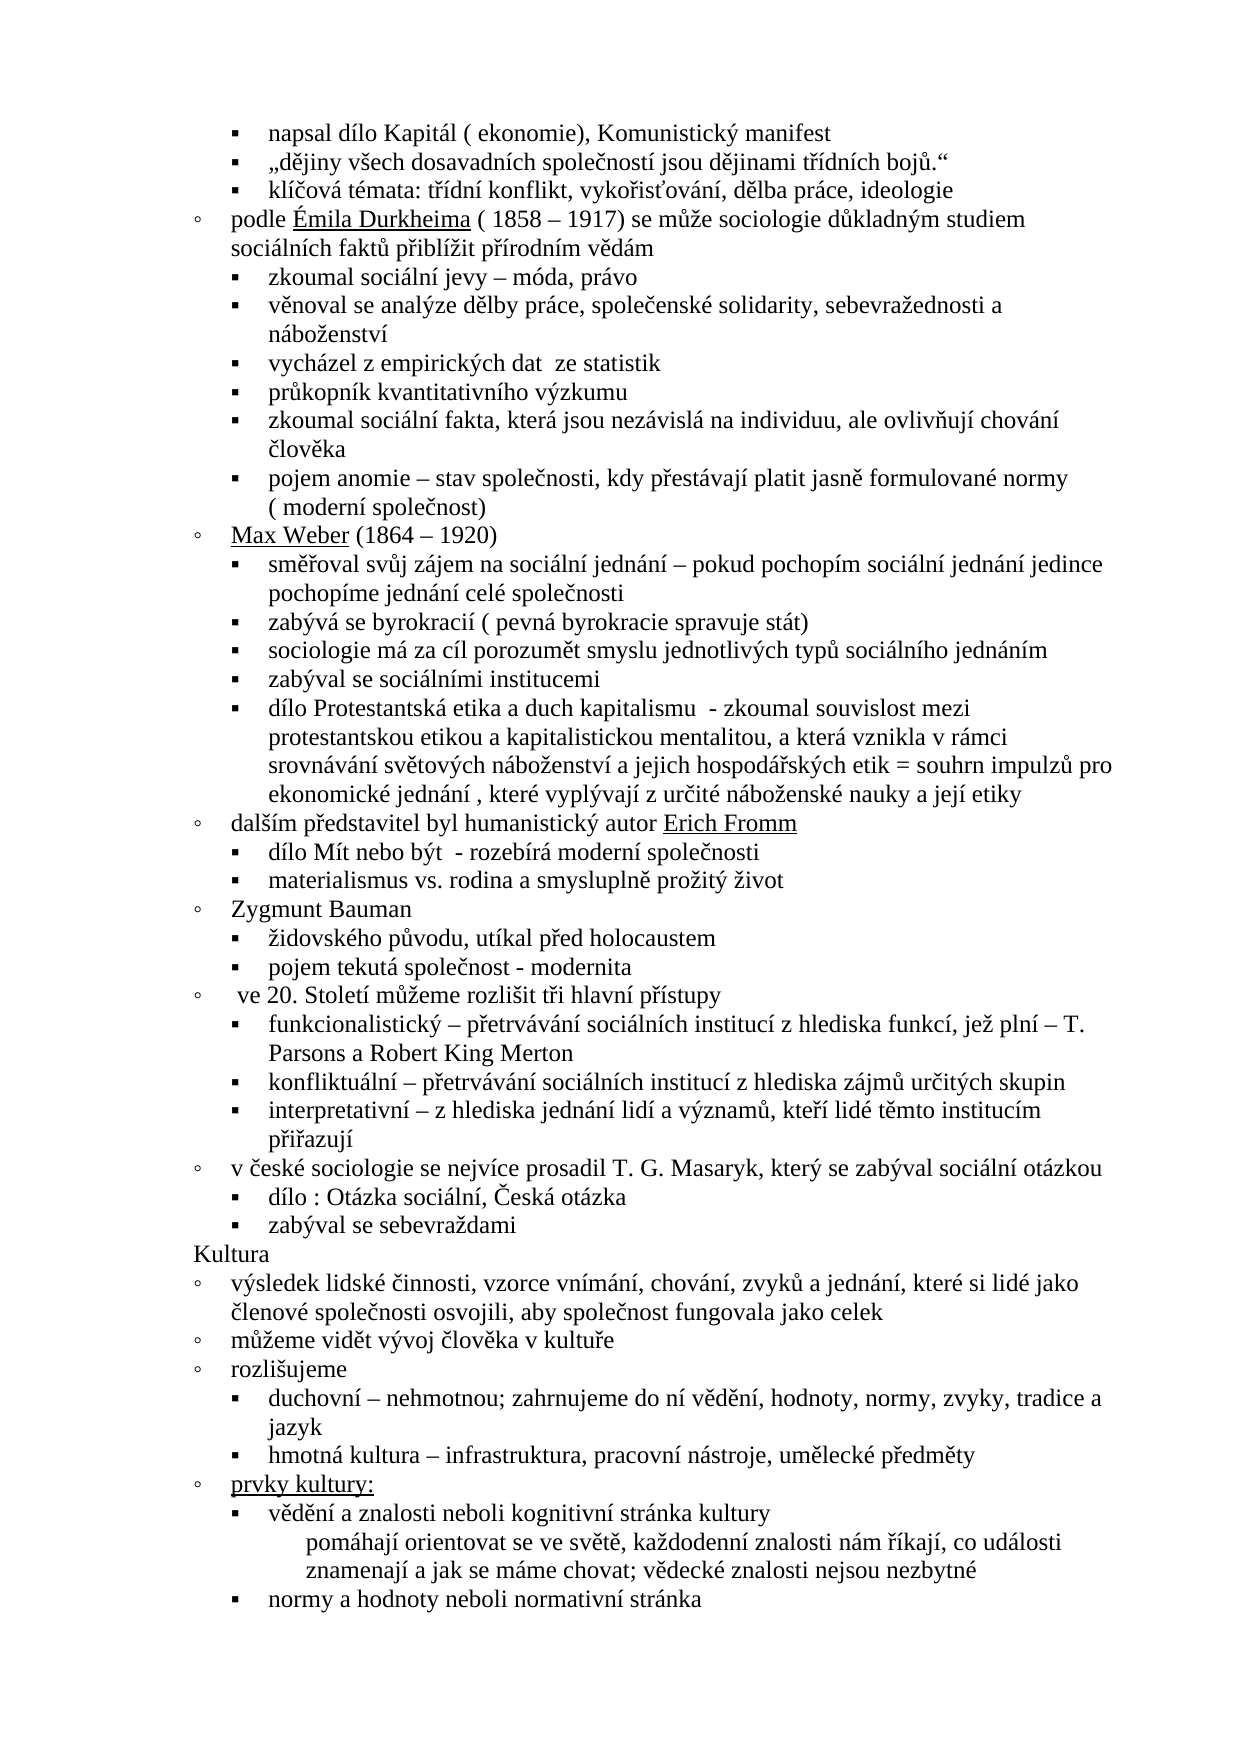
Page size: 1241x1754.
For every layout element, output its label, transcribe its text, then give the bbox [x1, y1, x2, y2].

list konfliktuální – přetrvávání sociálních institucí z hlediska zájmů určitých skupin [231, 1067, 1122, 1096]
list Kultura [156, 1239, 1122, 1268]
list zabýval se sociálními institucemi [231, 664, 1122, 693]
list klíčová témata: třídní konflikt, vykořisťování, dělba práce, ideologie [231, 176, 1122, 204]
list rozlišujeme [193, 1354, 1122, 1383]
list vědění a znalosti neboli kognitivní stránka kultury [231, 1498, 1122, 1527]
list zabýval se sebevraždami [231, 1211, 1122, 1239]
list vycházel z empirických dat ze statistik [231, 348, 1122, 377]
list pomáhají orientovat se ve světě, každodenní znalosti nám říkají, co události znamenají a jak se máme chovat; vědecké znalosti nejsou nezbytné [268, 1527, 1122, 1584]
list můžeme vidět vývoj člověka v kultuře [193, 1326, 1122, 1354]
list pojem anomie – stav společnosti, kdy přestávají platit jasně formulované normy ( moderní společnost) [231, 463, 1122, 521]
list dílo Mít nebo být - rozebírá moderní společnosti [231, 837, 1122, 866]
list věnoval se analýze dělby práce, společenské solidarity, sebevražednosti a náboženství [231, 291, 1122, 348]
list normy a hodnoty neboli normativní stránka [231, 1584, 1122, 1613]
list podle Émila Durkheima ( 1858 – 1917) se může sociologie důkladným studiem sociálních faktů přiblížit přírodním vědám [193, 204, 1122, 262]
list dílo : Otázka sociální, Česká otázka [231, 1182, 1122, 1211]
list zkoumal sociální fakta, která jsou nezávislá na individuu, ale ovlivňují chování člověka [231, 406, 1122, 463]
list v české sociologie se nejvíce prosadil T. G. Masaryk, který se zabýval sociální otázkou [193, 1153, 1122, 1182]
list směřoval svůj zájem na sociální jednání – pokud pochopím sociální jednání jedince pochopíme jednání celé společnosti [231, 549, 1122, 607]
list napsal dílo Kapitál ( ekonomie), Komunistický manifest [231, 118, 1122, 147]
list Zygmunt Bauman [193, 894, 1122, 923]
list ve 20. Století můžeme rozlišit tři hlavní přístupy [193, 981, 1122, 1009]
list Max Weber (1864 – 1920) [193, 521, 1122, 549]
list zkoumal sociální jevy – móda, právo [231, 262, 1122, 291]
list židovského původu, utíkal před holocaustem [231, 923, 1122, 952]
list materialismus vs. rodina a smysluplně prožitý život [231, 866, 1122, 894]
list zabývá se byrokracií ( pevná byrokracie spravuje stát) [231, 607, 1122, 636]
list funkcionalistický – přetrvávání sociálních institucí z hlediska funkcí, jež plní – T. Parsons a Robert King Merton [231, 1009, 1122, 1067]
list hmotná kultura – infrastruktura, pracovní nástroje, umělecké předměty [231, 1441, 1122, 1469]
list interpretativní – z hlediska jednání lidí a významů, kteří lidé těmto institucím přiřazují [231, 1096, 1122, 1153]
list duchovní – nehmotnou; zahrnujeme do ní vědění, hodnoty, normy, zvyky, tradice a jazyk [231, 1383, 1122, 1441]
list prvky kultury: [193, 1469, 1122, 1498]
list „dějiny všech dosavadních společností jsou dějinami třídních bojů.“ [231, 147, 1122, 176]
list sociologie má za cíl porozumět smyslu jednotlivých typů sociálního jednáním [231, 636, 1122, 664]
list pojem tekutá společnost - modernita [231, 952, 1122, 981]
list dílo Protestantská etika a duch kapitalismu - zkoumal souvislost mezi protestantskou etikou a kapitalistickou mentalitou, a která vznikla v rámci srovnávání světových náboženství a jejich hospodářských etik = souhrn impulzů pro ekonomické jednání , které vyplývají z určité náboženské nauky a její etiky [231, 693, 1122, 808]
list výsledek lidské činnosti, vzorce vnímání, chování, zvyků a jednání, které si lidé jako členové společnosti osvojili, aby společnost fungovala jako celek [193, 1268, 1122, 1326]
list dalším představitel byl humanistický autor Erich Fromm [193, 808, 1122, 837]
list průkopník kvantitativního výzkumu [231, 377, 1122, 406]
